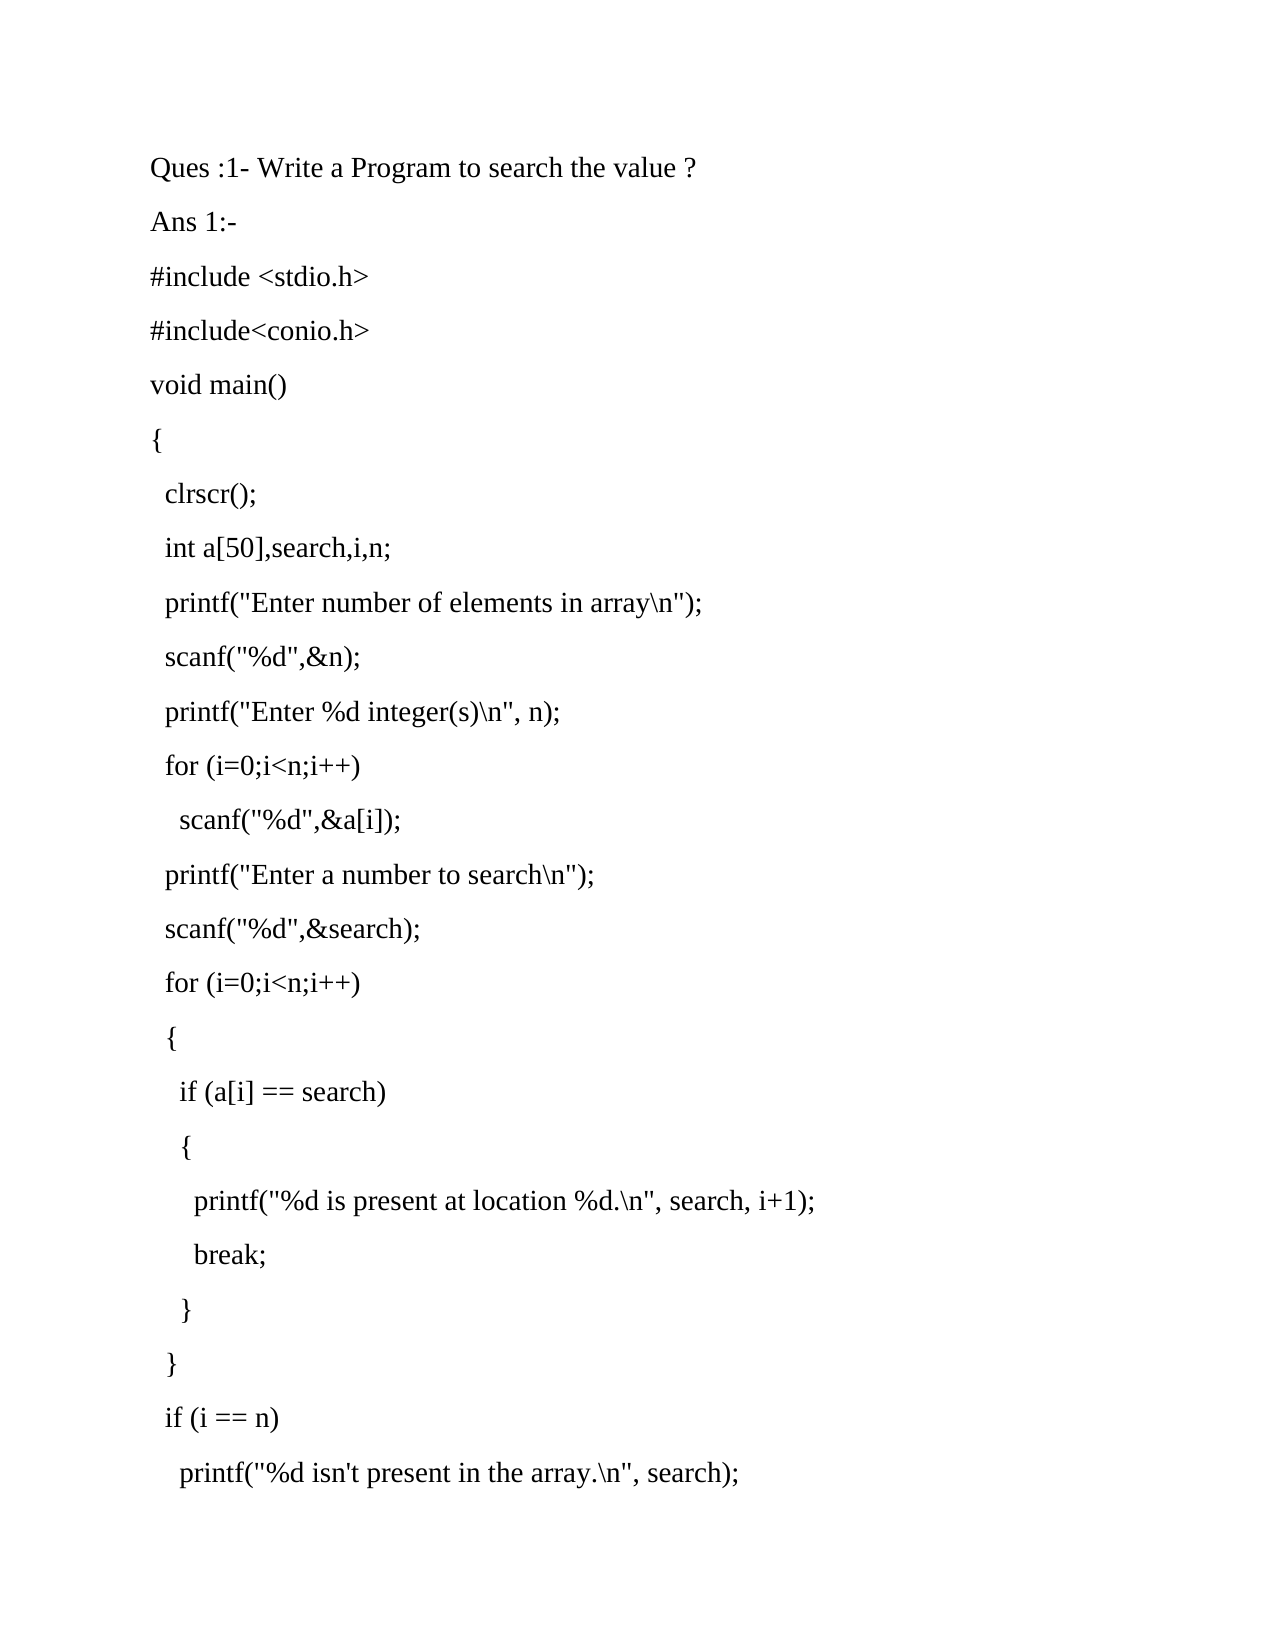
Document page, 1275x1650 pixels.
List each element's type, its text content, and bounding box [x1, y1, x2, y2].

text Ans 1:- [150, 204, 1125, 238]
text scanf("%d",&a[i]); [150, 802, 1125, 836]
text void main() [150, 367, 1125, 401]
text } [150, 1292, 1125, 1325]
text for (i=0;i<n;i++) [150, 966, 1125, 999]
text Ques :1- Write a Program to search the value ? [150, 150, 1125, 183]
text printf("%d isn't present in the array.\n", search); [150, 1455, 1125, 1488]
text for (i=0;i<n;i++) [150, 748, 1125, 782]
text if (a[i] == search) [150, 1074, 1125, 1108]
text scanf("%d",&n); [150, 639, 1125, 673]
text printf("Enter a number to search\n"); [150, 857, 1125, 890]
text printf("Enter number of elements in array\n"); [150, 585, 1125, 618]
text clrscr(); [150, 476, 1125, 510]
text if (i == n) [150, 1401, 1125, 1434]
text { [150, 1129, 1125, 1162]
text break; [150, 1237, 1125, 1271]
text { [150, 1020, 1125, 1053]
text int a[50],search,i,n; [150, 531, 1125, 564]
text } [150, 1346, 1125, 1380]
text printf("%d is present at location %d.\n", search, i+1); [150, 1183, 1125, 1217]
text #include<conio.h> [150, 313, 1125, 347]
text printf("Enter %d integer(s)\n", n); [150, 694, 1125, 727]
text scanf("%d",&search); [150, 911, 1125, 945]
text { [150, 422, 1125, 455]
text #include <stdio.h> [150, 259, 1125, 292]
